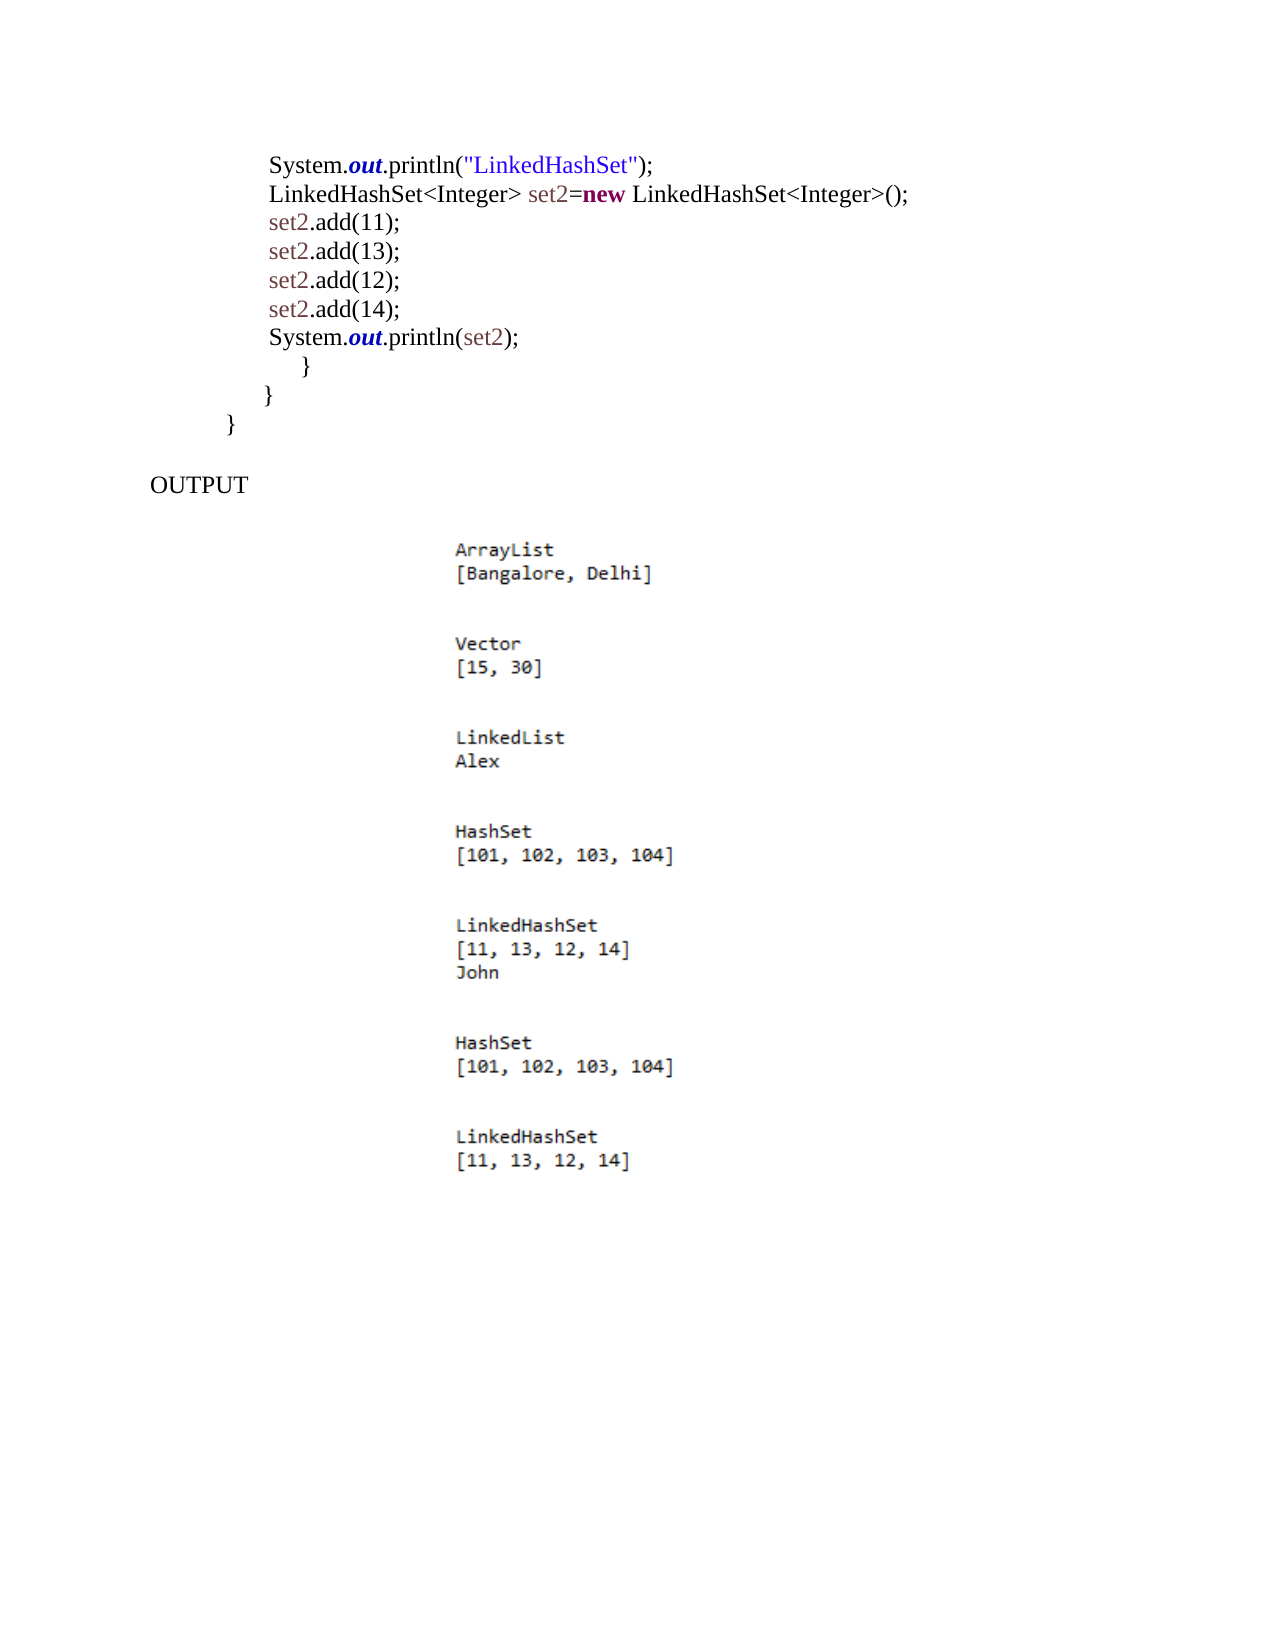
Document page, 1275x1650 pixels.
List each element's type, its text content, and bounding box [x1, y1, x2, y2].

text LinkedHashSet<Integer> set2=new LinkedHashSet<Integer>(); [150, 179, 1125, 207]
text set2.add(13); [150, 236, 1125, 265]
text } [150, 351, 1125, 380]
text set2.add(12); [150, 265, 1125, 294]
picture [448, 536, 827, 1184]
text } [150, 409, 1125, 437]
text OUTPUT [150, 471, 1125, 499]
text set2.add(11); [150, 207, 1125, 236]
text System.out.println(set2); [150, 322, 1125, 351]
text System.out.println("LinkedHashSet"); [150, 150, 1125, 179]
text set2.add(14); [150, 294, 1125, 322]
text } [150, 380, 1125, 409]
